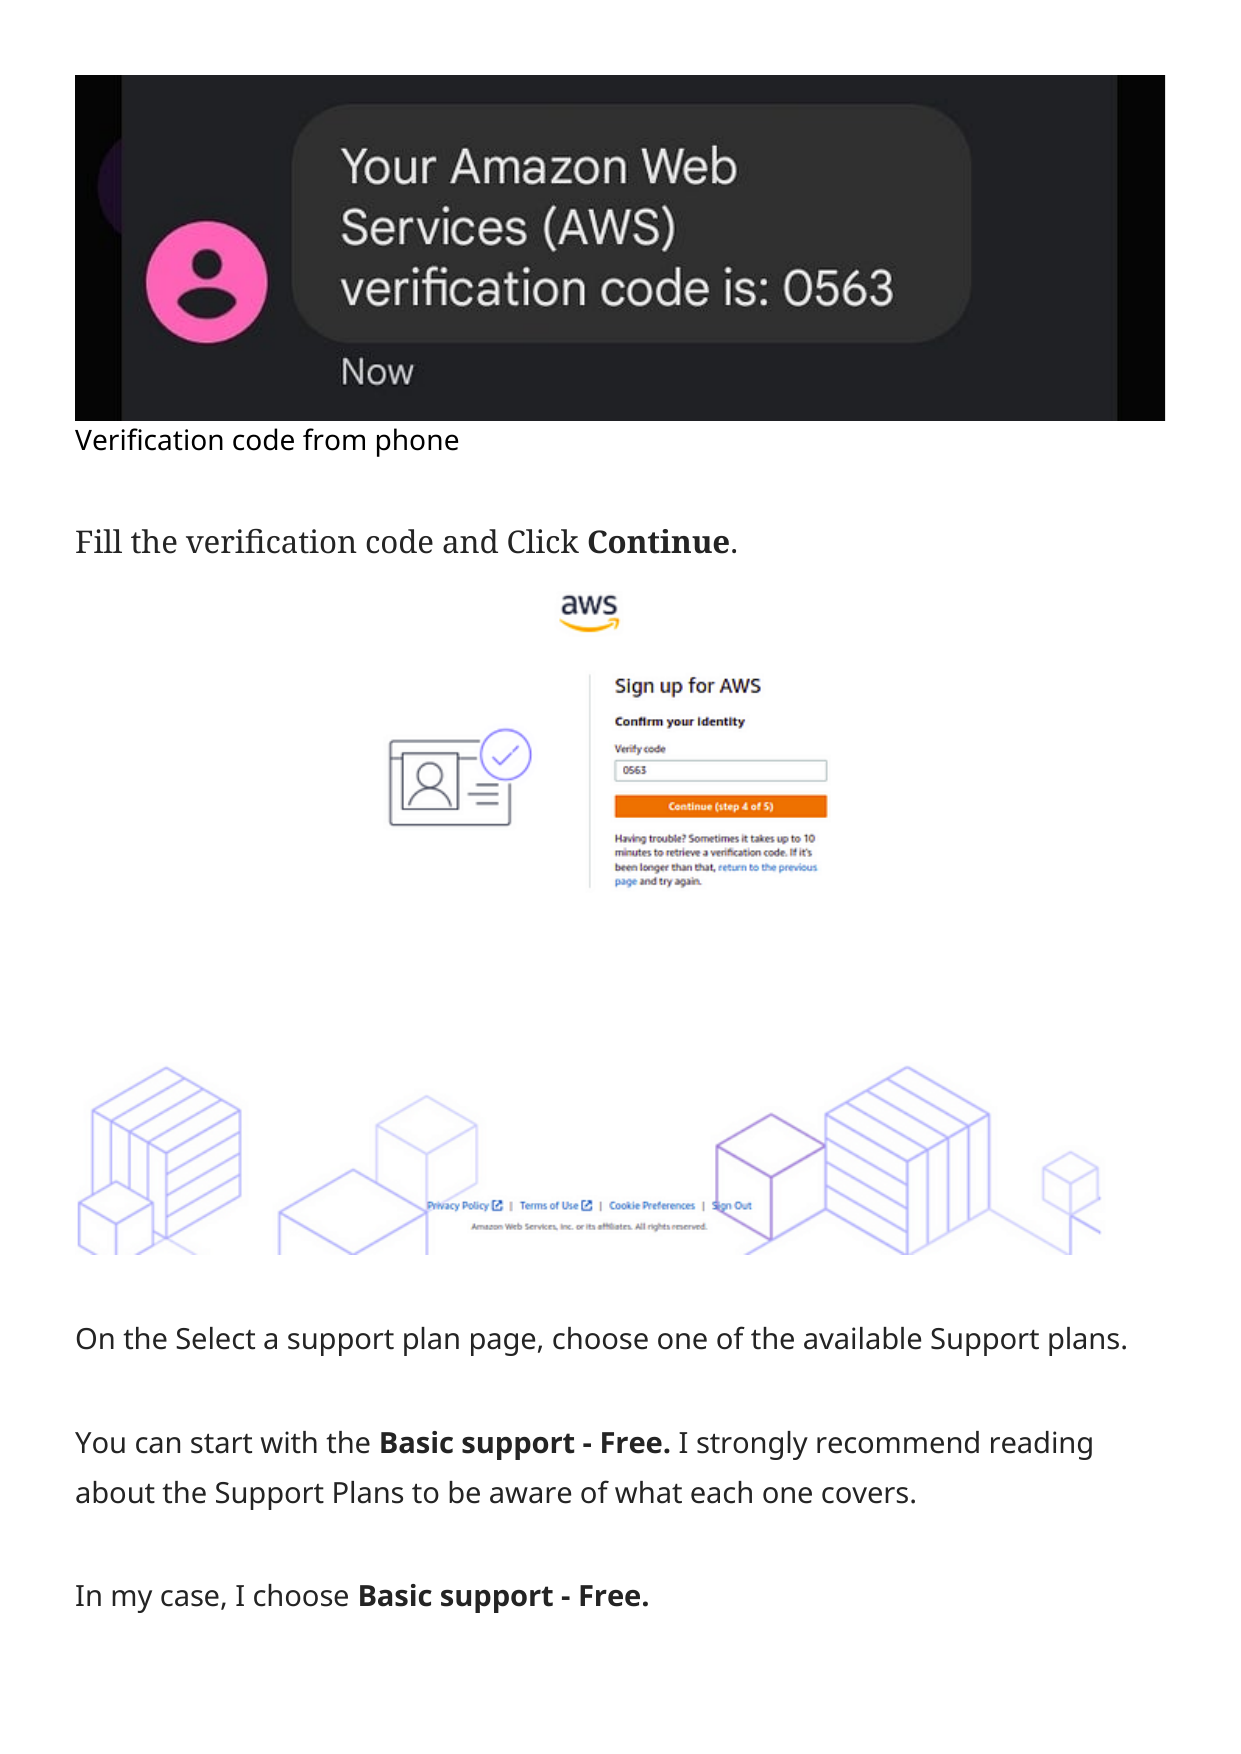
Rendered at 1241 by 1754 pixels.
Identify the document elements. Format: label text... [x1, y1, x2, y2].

text On the Select a support plan page, choose one of the available Support plans. [75, 1308, 1165, 1358]
picture [75, 75, 1166, 421]
picture [75, 562, 1166, 1255]
text In my case, I choose Basic support - Free. [75, 1565, 1165, 1615]
text Fill the verification code and Click Continue. [75, 512, 1165, 562]
text Verification code from phone [75, 421, 1165, 459]
text You can start with the Basic support - Free. I strongly recommend reading about the Support Plans to be aware of what each one covers. [75, 1412, 1165, 1512]
